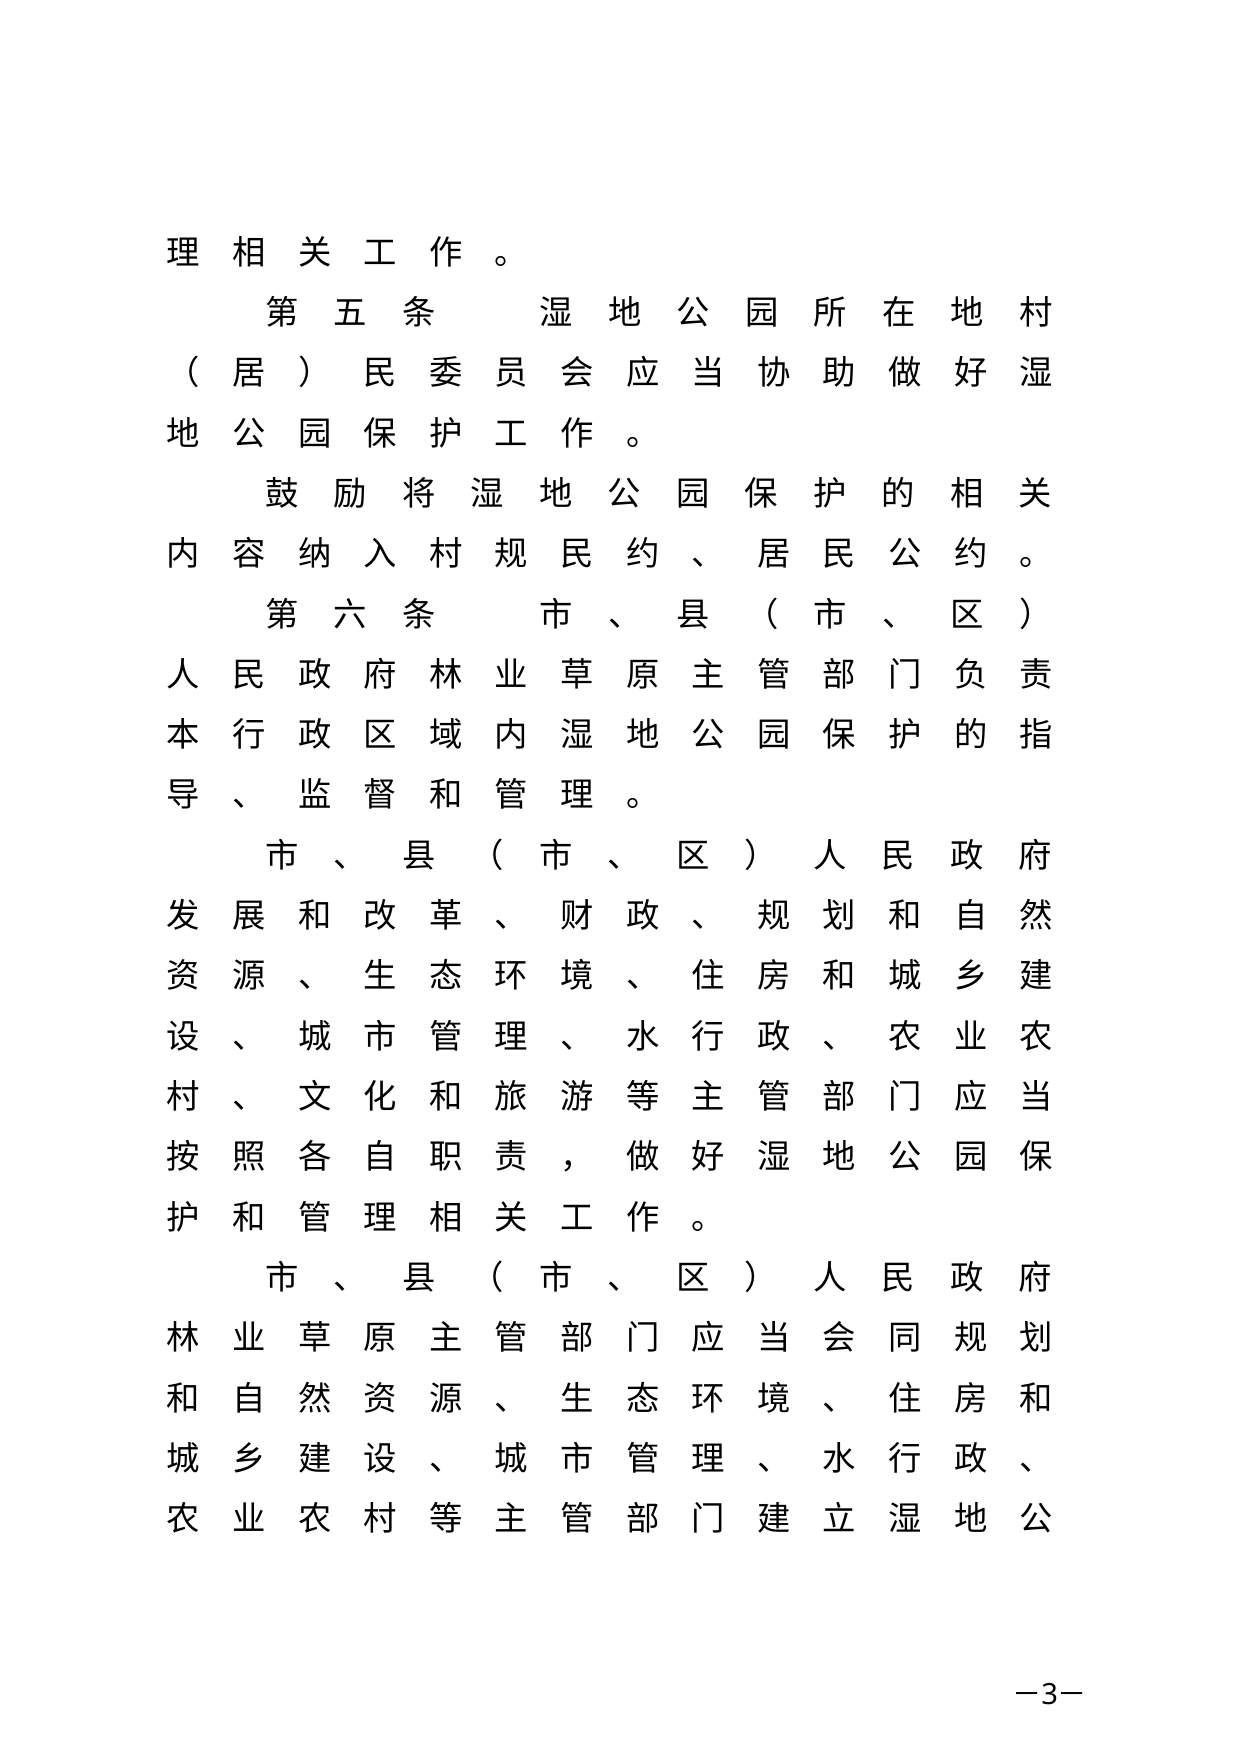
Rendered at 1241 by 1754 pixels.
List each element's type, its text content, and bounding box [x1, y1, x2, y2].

text 市、县（市、区）人民政府发展和改革、财政、规划和自然资源、生态环境、住房和城乡建设、城市管理、水行政、农业农村、文化和旅游等主管部门应当按照各自职责，做好湿地公园保护和管理相关工作。 [167, 822, 1085, 1245]
text 鼓励将湿地公园保护的相关内容纳入村规民约、居民公约。 [167, 461, 1085, 581]
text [167, 219, 1085, 280]
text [167, 1245, 1085, 1546]
text 第六条 市、县（市、区）人民政府林业草原主管部门负责本行政区域内湿地公园保护的指导、监督和管理。 [167, 581, 1085, 822]
text 第五条 湿地公园所在地村（居）民委员会应当协助做好湿地公园保护工作。 [167, 280, 1085, 461]
